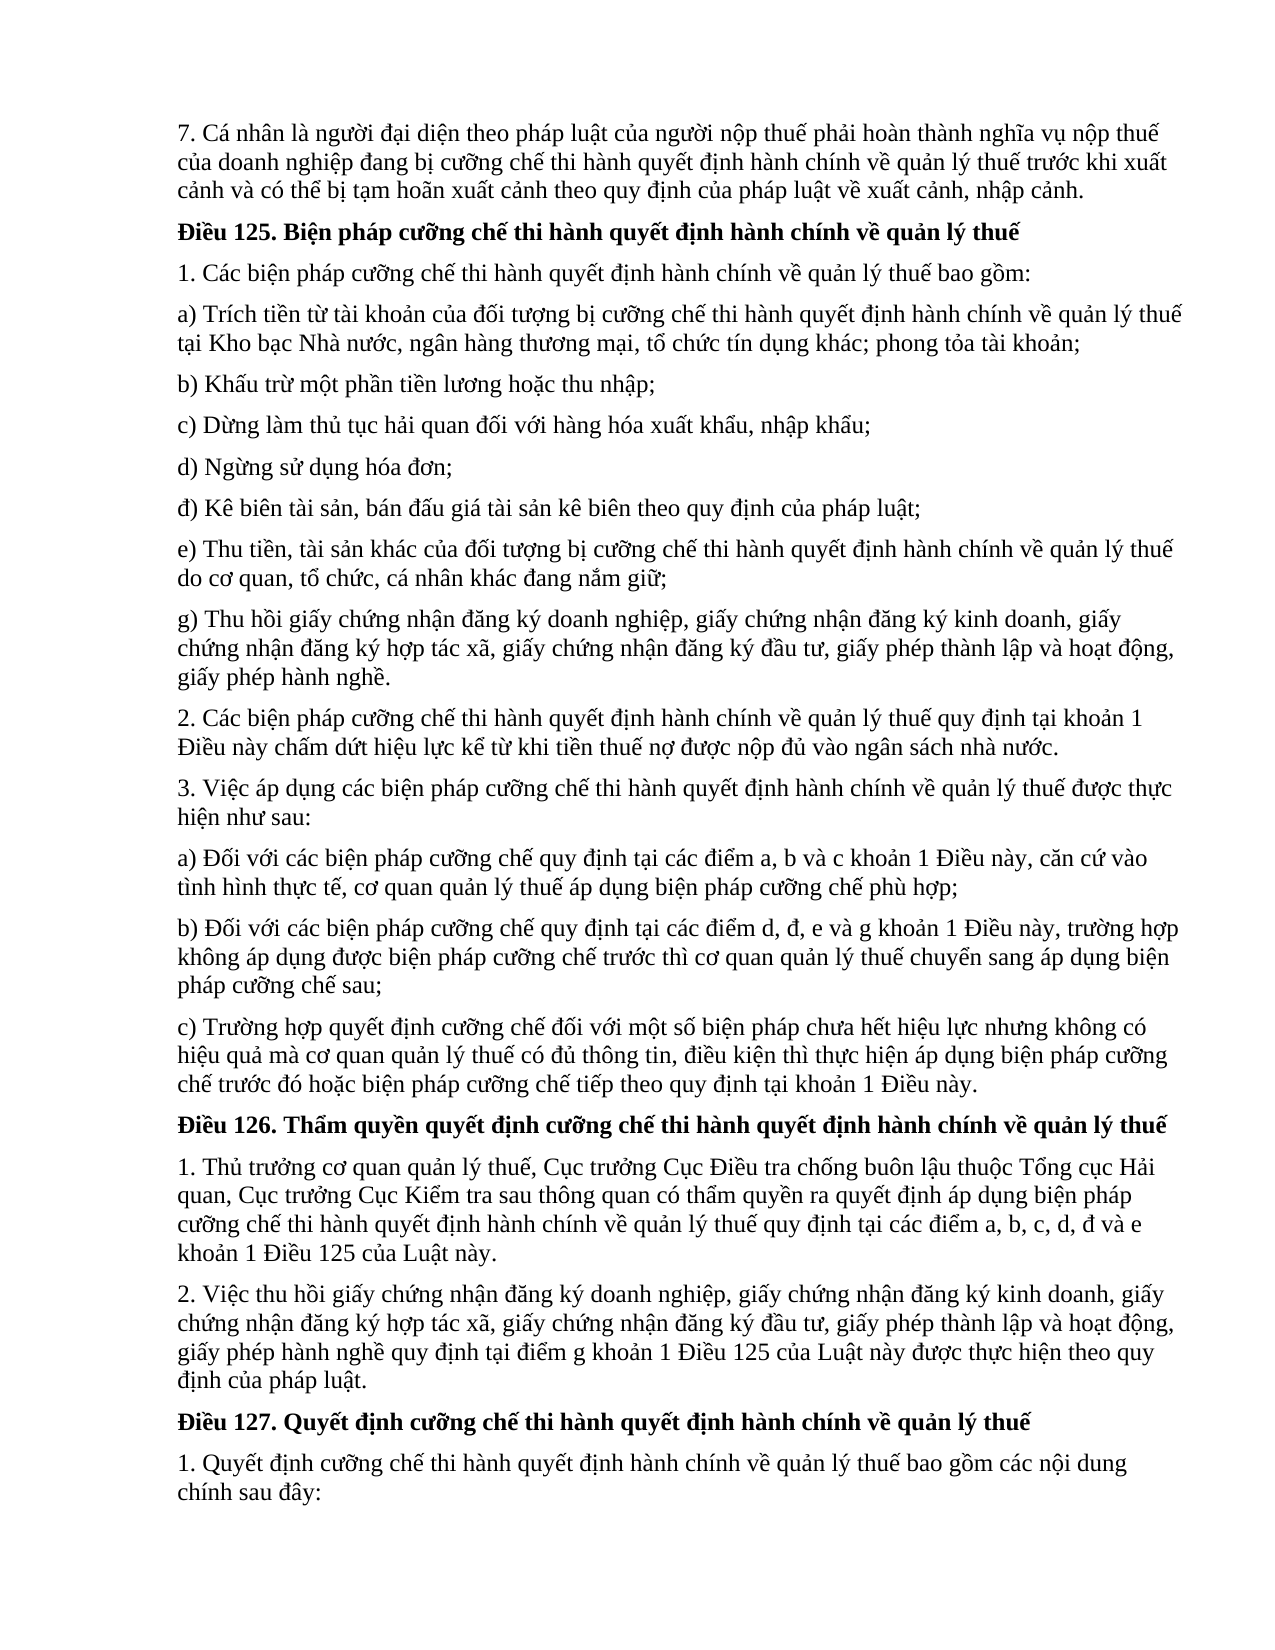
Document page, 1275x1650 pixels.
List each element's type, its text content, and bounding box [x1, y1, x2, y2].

text đ) Kê biên tài sản, bán đấu giá tài sản kê biên theo quy định của pháp luật; [177, 493, 1186, 522]
text d) Ngừng sử dụng hóa đơn; [177, 452, 1186, 481]
text 2. Việc thu hồi giấy chứng nhận đăng ký doanh nghiệp, giấy chứng nhận đăng ký kinh doanh, giấy chứng nhận đăng ký hợp tác xã, giấy chứng nhận đăng ký đầu tư, giấy phép thành lập và hoạt động, giấy phép hành nghề quy định tại điểm g khoản 1 Điều 125 của Luật này được thực hiện theo quy định của pháp luật. [177, 1279, 1186, 1394]
text Điều 125. Biện pháp cưỡng chế thi hành quyết định hành chính về quản lý thuế [177, 217, 1186, 246]
text Điều 126. Thẩm quyền quyết định cưỡng chế thi hành quyết định hành chính về quản lý thuế [177, 1111, 1186, 1139]
text a) Đối với các biện pháp cưỡng chế quy định tại các điểm a, b và c khoản 1 Điều này, căn cứ vào tình hình thực tế, cơ quan quản lý thuế áp dụng biện pháp cưỡng chế phù hợp; [177, 843, 1186, 901]
text 1. Quyết định cưỡng chế thi hành quyết định hành chính về quản lý thuế bao gồm các nội dung chính sau đây: [177, 1448, 1186, 1506]
text c) Trường hợp quyết định cưỡng chế đối với một số biện pháp chưa hết hiệu lực nhưng không có hiệu quả mà cơ quan quản lý thuế có đủ thông tin, điều kiện thì thực hiện áp dụng biện pháp cưỡng chế trước đó hoặc biện pháp cưỡng chế tiếp theo quy định tại khoản 1 Điều này. [177, 1012, 1186, 1098]
text 1. Thủ trưởng cơ quan quản lý thuế, Cục trưởng Cục Điều tra chống buôn lậu thuộc Tổng cục Hải quan, Cục trưởng Cục Kiểm tra sau thông quan có thẩm quyền ra quyết định áp dụng biện pháp cưỡng chế thi hành quyết định hành chính về quản lý thuế quy định tại các điểm a, b, c, d, đ và e khoản 1 Điều 125 của Luật này. [177, 1152, 1186, 1267]
text g) Thu hồi giấy chứng nhận đăng ký doanh nghiệp, giấy chứng nhận đăng ký kinh doanh, giấy chứng nhận đăng ký hợp tác xã, giấy chứng nhận đăng ký đầu tư, giấy phép thành lập và hoạt động, giấy phép hành nghề. [177, 604, 1186, 691]
text Điều 127. Quyết định cưỡng chế thi hành quyết định hành chính về quản lý thuế [177, 1407, 1186, 1436]
text 3. Việc áp dụng các biện pháp cưỡng chế thi hành quyết định hành chính về quản lý thuế được thực hiện như sau: [177, 773, 1186, 831]
text c) Dừng làm thủ tục hải quan đối với hàng hóa xuất khẩu, nhập khẩu; [177, 411, 1186, 439]
text 1. Các biện pháp cưỡng chế thi hành quyết định hành chính về quản lý thuế bao gồm: [177, 258, 1186, 287]
text b) Khấu trừ một phần tiền lương hoặc thu nhập; [177, 369, 1186, 398]
text b) Đối với các biện pháp cưỡng chế quy định tại các điểm d, đ, e và g khoản 1 Điều này, trường hợp không áp dụng được biện pháp cưỡng chế trước thì cơ quan quản lý thuế chuyển sang áp dụng biện pháp cưỡng chế sau; [177, 913, 1186, 999]
text e) Thu tiền, tài sản khác của đối tượng bị cưỡng chế thi hành quyết định hành chính về quản lý thuế do cơ quan, tổ chức, cá nhân khác đang nắm giữ; [177, 534, 1186, 592]
text a) Trích tiền từ tài khoản của đối tượng bị cưỡng chế thi hành quyết định hành chính về quản lý thuế tại Kho bạc Nhà nước, ngân hàng thương mại, tổ chức tín dụng khác; phong tỏa tài khoản; [177, 299, 1186, 357]
text 7. Cá nhân là người đại diện theo pháp luật của người nộp thuế phải hoàn thành nghĩa vụ nộp thuế của doanh nghiệp đang bị cưỡng chế thi hành quyết định hành chính về quản lý thuế trước khi xuất cảnh và có thể bị tạm hoãn xuất cảnh theo quy định của pháp luật về xuất cảnh, nhập cảnh. [177, 118, 1186, 204]
text 2. Các biện pháp cưỡng chế thi hành quyết định hành chính về quản lý thuế quy định tại khoản 1 Điều này chấm dứt hiệu lực kể từ khi tiền thuế nợ được nộp đủ vào ngân sách nhà nước. [177, 703, 1186, 761]
